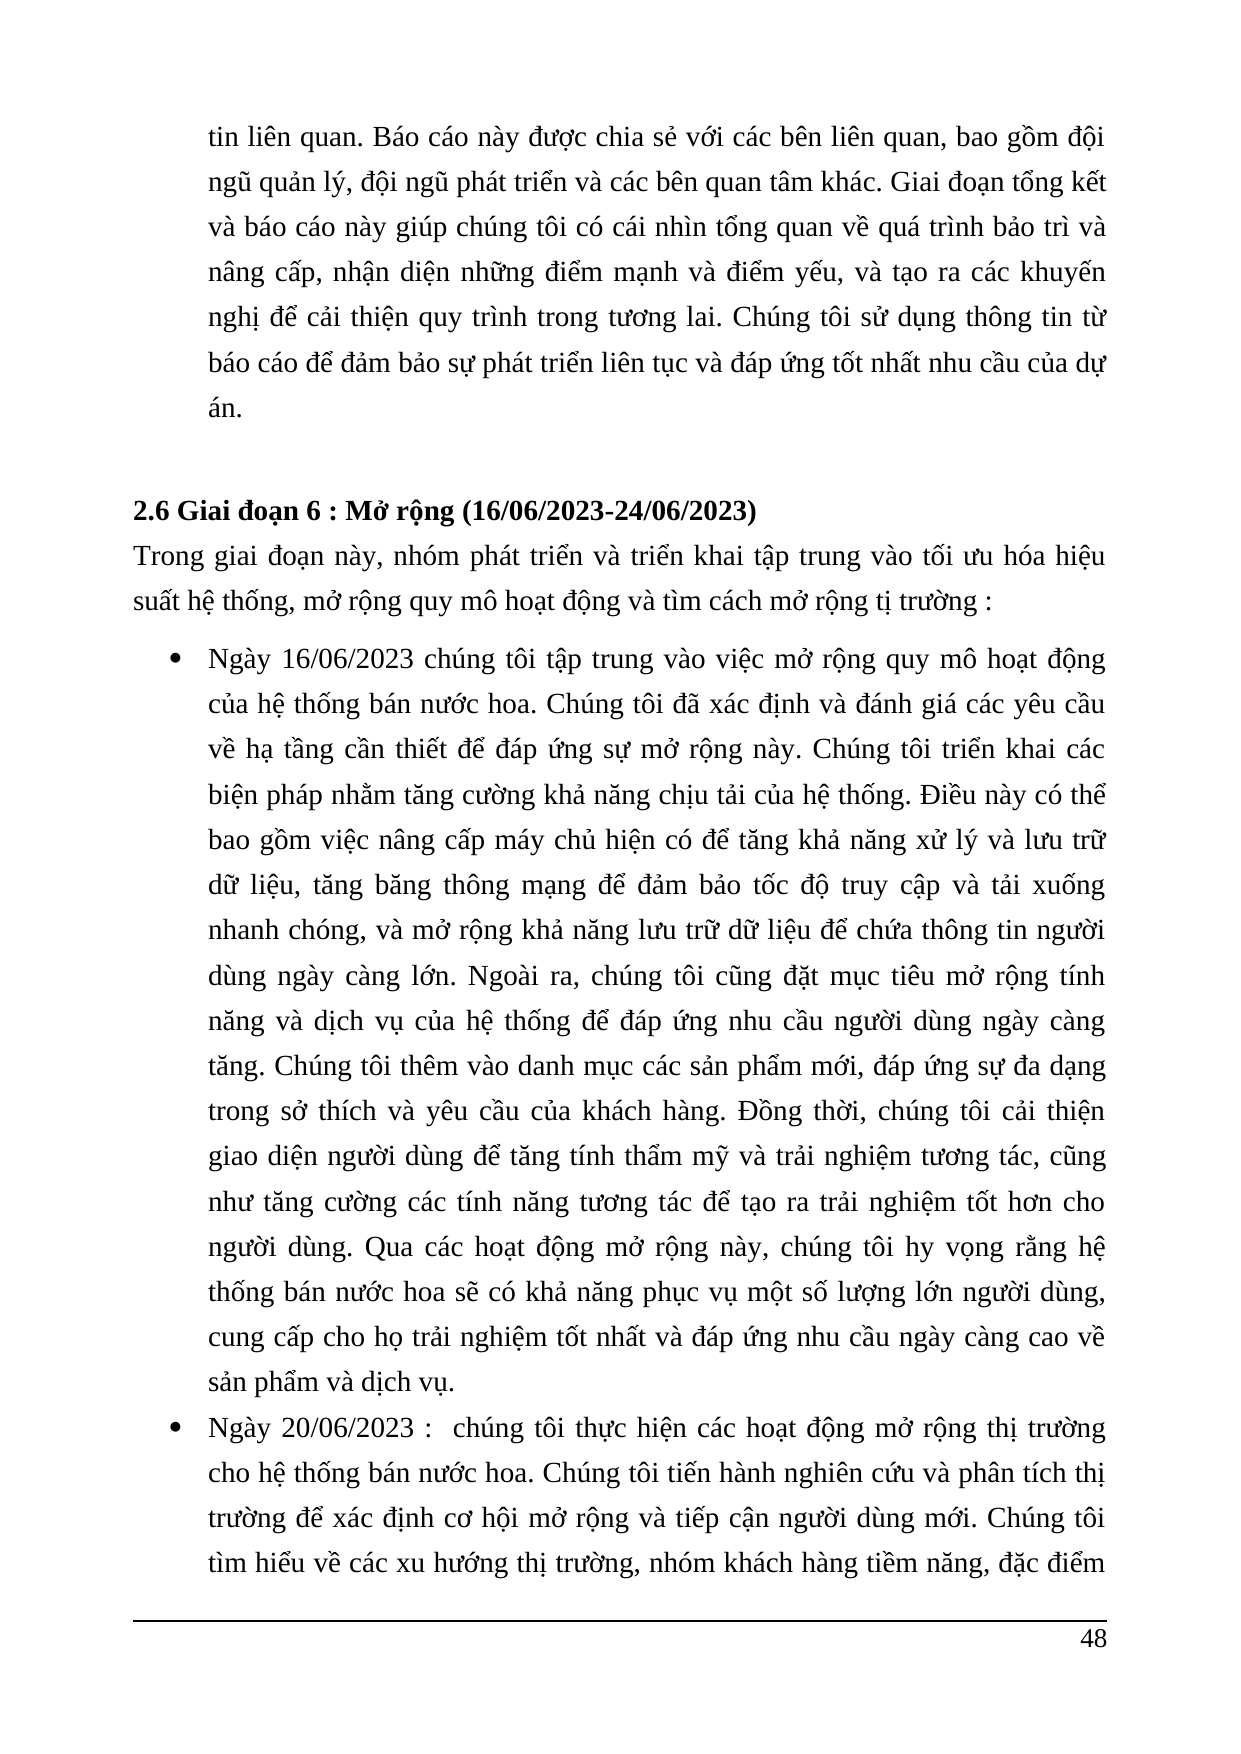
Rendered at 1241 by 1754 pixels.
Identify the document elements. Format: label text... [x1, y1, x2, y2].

list Ngày 16/06/2023 chúng tôi tập trung vào việc mở rộng quy mô hoạt động của hệ thống bán nước hoa. Chúng tôi đã xác định và đánh giá các yêu cầu về hạ tầng cần thiết để đáp ứng sự mở rộng này. Chúng tôi triển khai các biện pháp nhằm tăng cường khả năng chịu tải của hệ thống. Điều này có thể bao gồm việc nâng cấp máy chủ hiện có để tăng khả năng xử lý và lưu trữ dữ liệu, tăng băng thông mạng để đảm bảo tốc độ truy cập và tải xuống nhanh chóng, và mở rộng khả năng lưu trữ dữ liệu để chứa thông tin người dùng ngày càng lớn. Ngoài ra, chúng tôi cũng đặt mục tiêu mở rộng tính năng và dịch vụ của hệ thống để đáp ứng nhu cầu người dùng ngày càng tăng. Chúng tôi thêm vào danh mục các sản phẩm mới, đáp ứng sự đa dạng trong sở thích và yêu cầu của khách hàng. Đồng thời, chúng tôi cải thiện giao diện người dùng để tăng tính thẩm mỹ và trải nghiệm tương tác, cũng như tăng cường các tính năng tương tác để tạo ra trải nghiệm tốt hơn cho người dùng. Qua các hoạt động mở rộng này, chúng tôi hy vọng rằng hệ thống bán nước hoa sẽ có khả năng phục vụ một số lượng lớn người dùng, cung cấp cho họ trải nghiệm tốt nhất và đáp ứng nhu cầu ngày càng cao về sản phẩm và dịch vụ. [170, 641, 1107, 1398]
text Trong giai đoạn này, nhóm phát triển và triển khai tập trung vào tối ưu hóa hiệu suất hệ thống, mở rộng quy mô hoạt động và tìm cách mở rộng tị trường : [133, 538, 1107, 617]
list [170, 1410, 1107, 1579]
subtitle 2.6 Giai đoạn 6 : Mở rộng (16/06/2023-24/06/2023) [133, 493, 1107, 526]
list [170, 119, 1107, 423]
